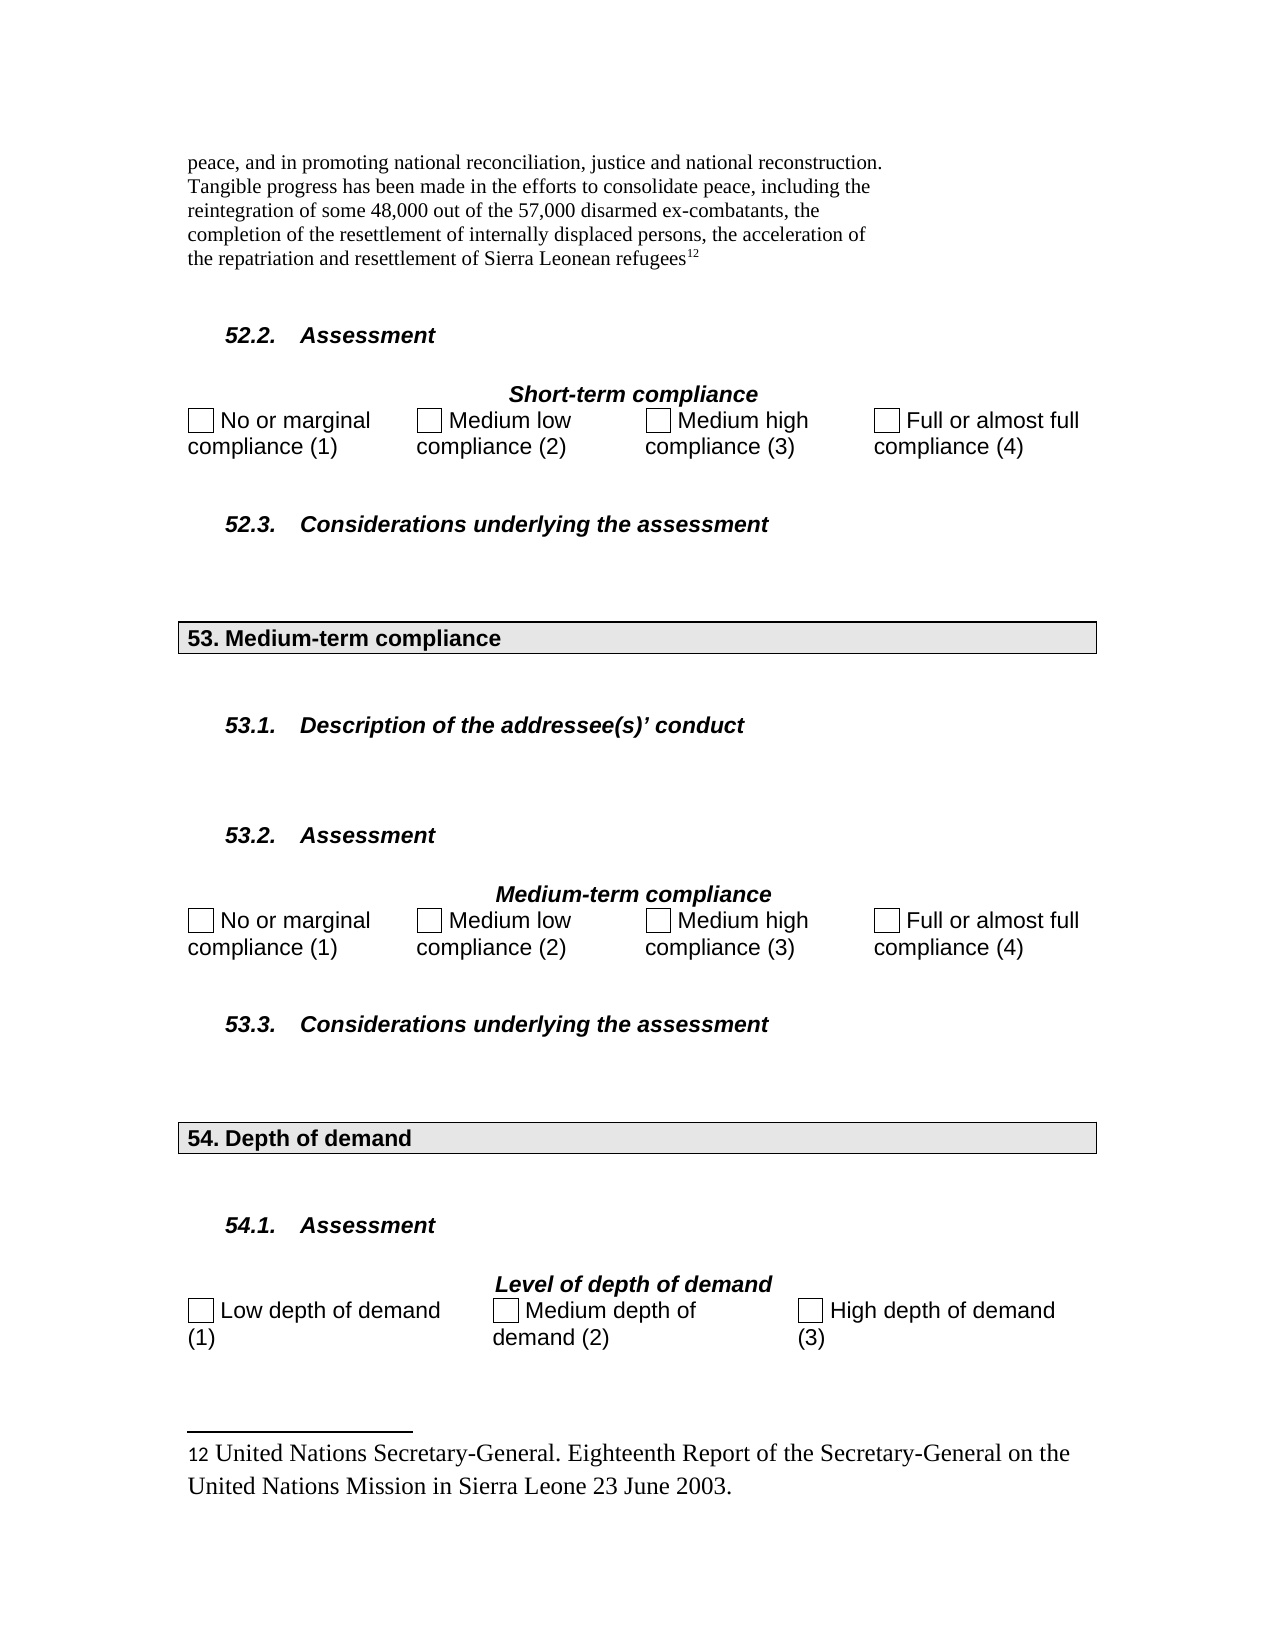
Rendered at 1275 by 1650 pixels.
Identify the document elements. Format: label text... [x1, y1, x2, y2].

table_cell Medium depth of demand (2) [481, 1297, 786, 1350]
subtitle Assessment [225, 322, 1087, 348]
subtitle Description of the addressee(s)’ conduct [225, 712, 1087, 738]
table_cell High depth of demand (3) [786, 1297, 1091, 1350]
table_cell No or marginal compliance (1) [176, 907, 405, 960]
subtitle Assessment [225, 822, 1087, 848]
subtitle Medium-term compliance [179, 623, 1096, 653]
subtitle Considerations underlying the assessment [225, 511, 1087, 537]
table_cell Low depth of demand (1) [176, 1297, 481, 1350]
table_header Level of depth of demand [176, 1271, 1091, 1297]
text Tangible progress has been made in the efforts to consolidate peace, including the [187, 174, 1087, 198]
table_header Medium-term compliance [176, 881, 1091, 907]
text the repatriation and resettlement of Sierra Leonean refugees [187, 246, 1087, 270]
text peace, and in promoting national reconciliation, justice and national reconstruction. [187, 150, 1087, 174]
text reintegration of some 48,000 out of the 57,000 disarmed ex-combatants, the [187, 198, 1087, 222]
table_cell No or marginal compliance (1) [176, 407, 405, 460]
table_cell Medium high compliance (3) [634, 907, 862, 960]
table_cell Medium high compliance (3) [634, 407, 862, 460]
subtitle Assessment [225, 1212, 1087, 1238]
table_cell Full or almost full compliance (4) [862, 907, 1091, 960]
table_cell Medium low compliance (2) [405, 407, 633, 460]
table_header Short-term compliance [176, 381, 1091, 407]
table_cell Full or almost full compliance (4) [862, 407, 1091, 460]
subtitle Considerations underlying the assessment [225, 1011, 1087, 1038]
table_cell Medium low compliance (2) [405, 907, 633, 960]
subtitle Depth of demand [179, 1123, 1096, 1153]
text completion of the resettlement of internally displaced persons, the acceleration of [187, 222, 1087, 246]
